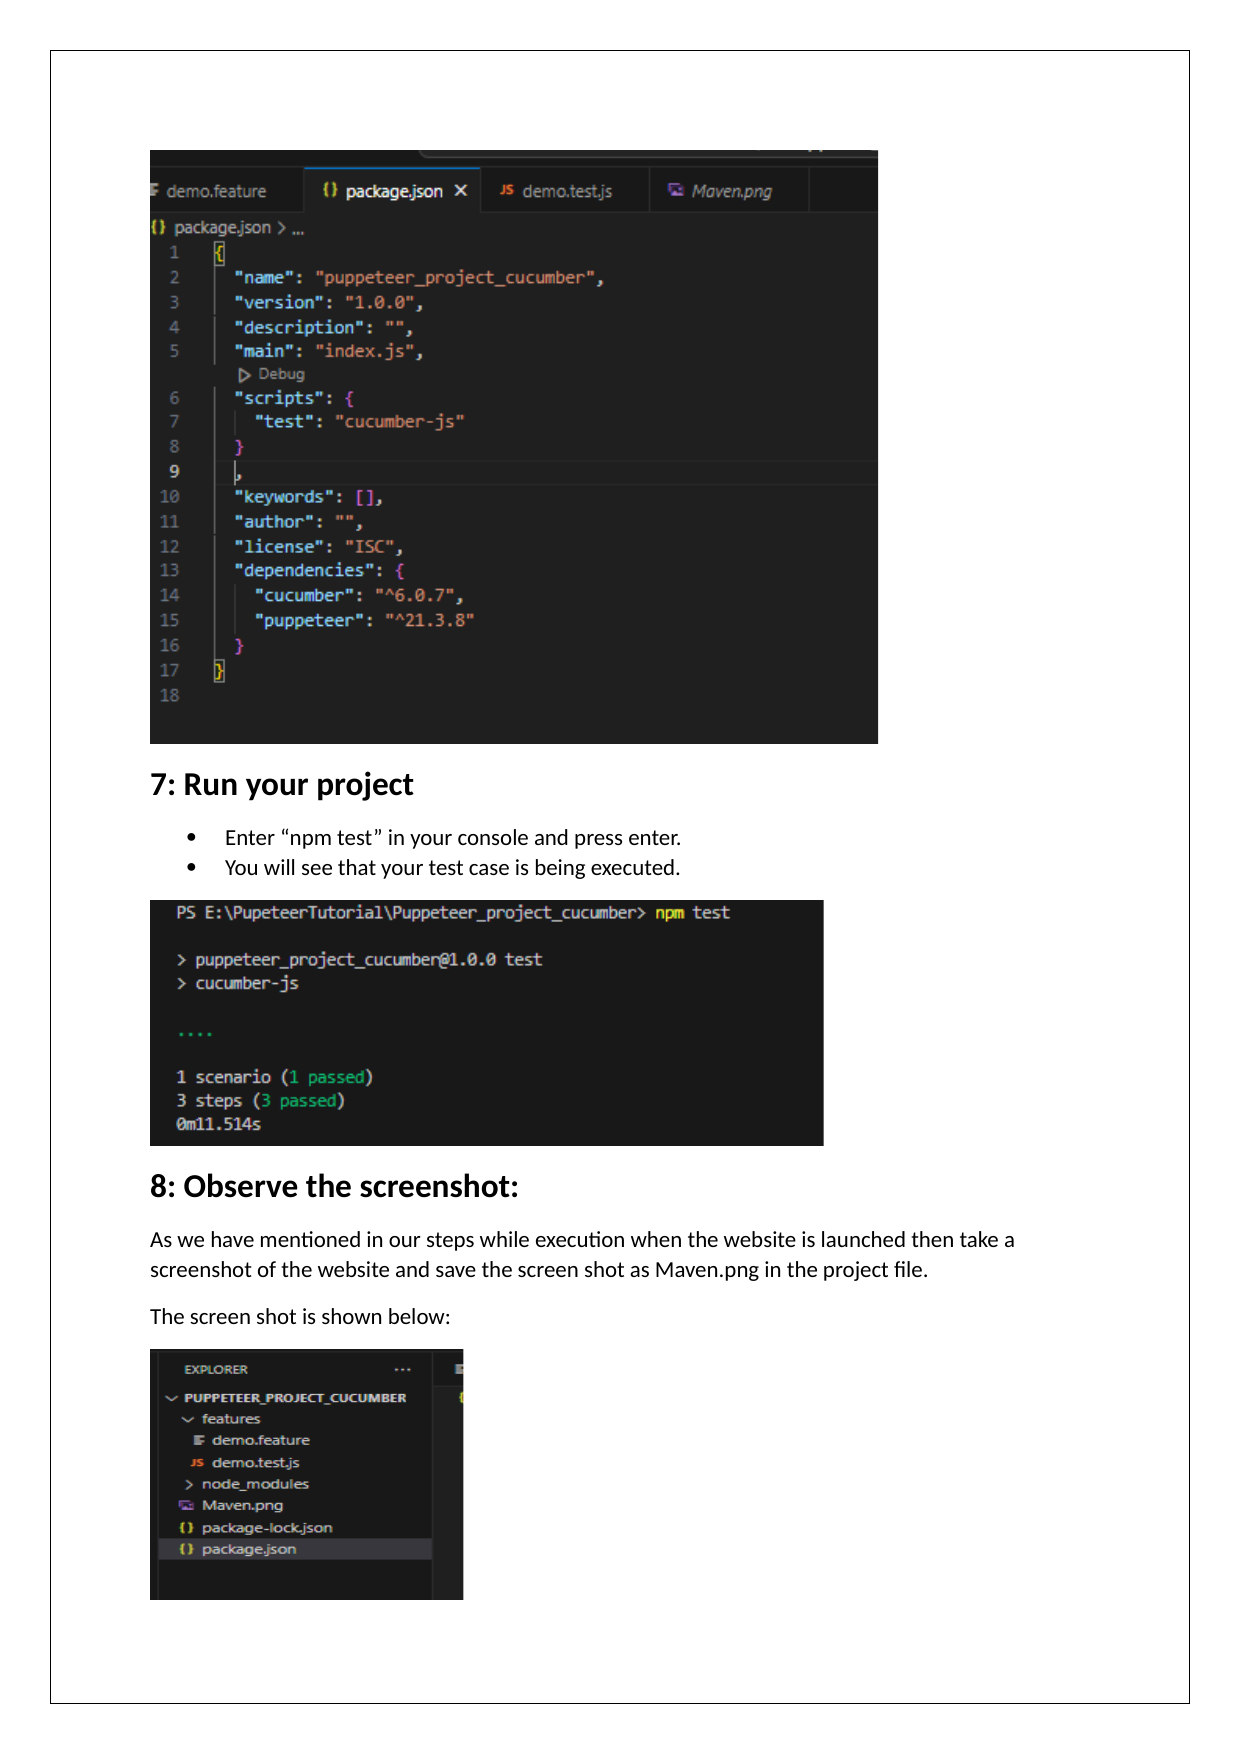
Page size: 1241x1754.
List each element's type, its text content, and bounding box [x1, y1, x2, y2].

picture [150, 150, 879, 744]
text 8: Observe the screenshot: [150, 1165, 1090, 1205]
picture [150, 900, 824, 1146]
text 7: Run your project [150, 763, 1090, 803]
list Enter “npm test” in your console and press enter. [187, 823, 1090, 851]
list You will see that your test case is being executed. [187, 853, 1090, 882]
text As we have mentioned in our steps while execution when the website is launched then take a screenshot of the website and save the screen shot as Maven.png in the project file. [150, 1225, 1090, 1283]
picture [150, 1349, 464, 1600]
text The screen shot is shown below: [150, 1302, 1090, 1330]
